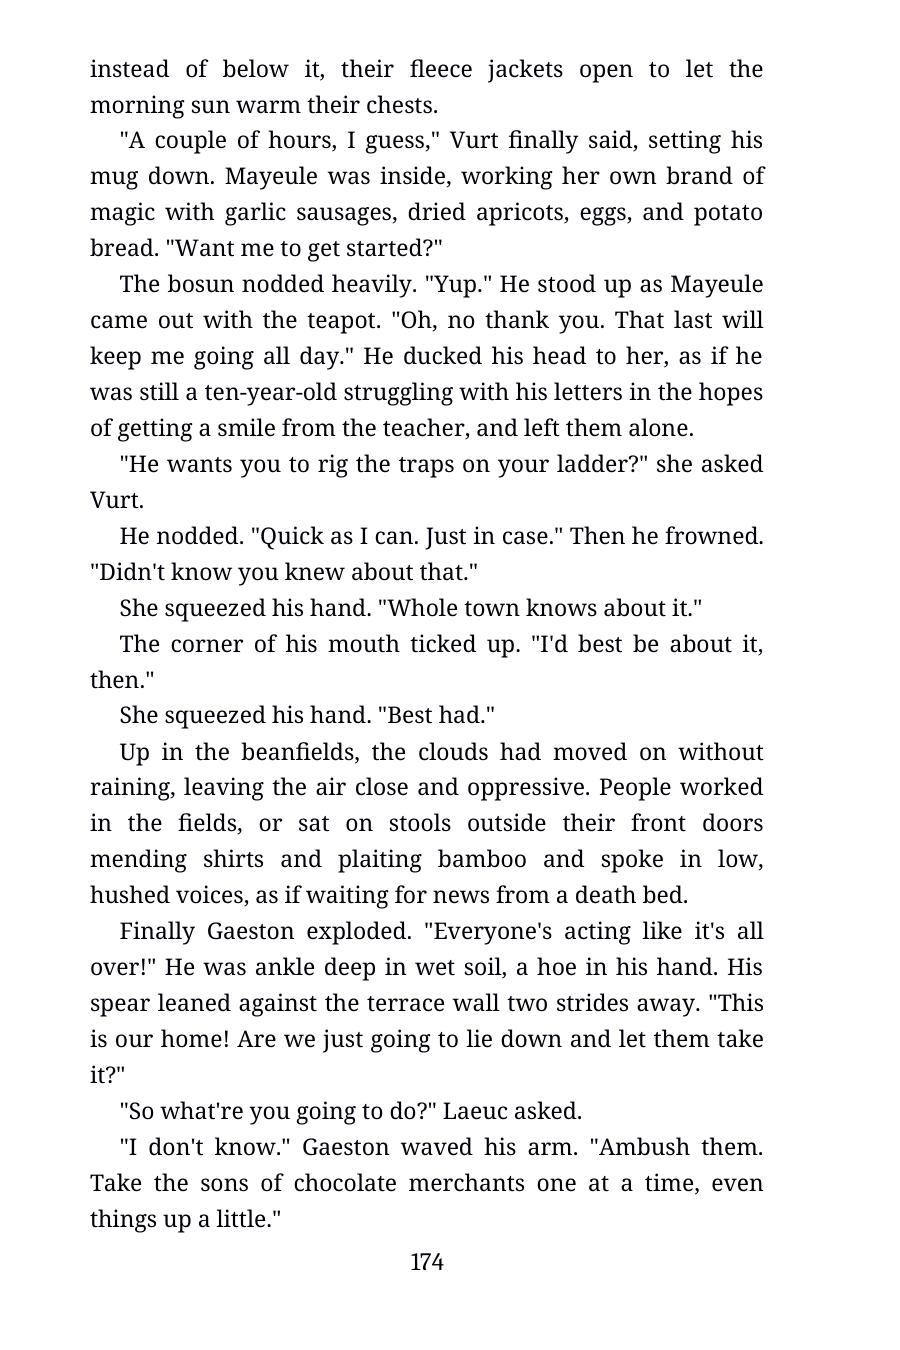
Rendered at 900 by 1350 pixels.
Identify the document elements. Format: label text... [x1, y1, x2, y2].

text "I don't know." Gaeston waved his arm. "Ambush them. Take the sons of chocolate merchants one at a time, even things up a little." [90, 1131, 765, 1234]
text "A couple of hours, I guess," Vurt finally said, setting his mug down. Mayeule was inside, working her own brand of magic with garlic sausages, dried apricots, eggs, and potato bread. "Want me to get started?" [90, 124, 765, 263]
text She squeezed his hand. "Best had." [90, 699, 765, 731]
text "He wants you to rig the traps on your ladder?" she asked Vurt. [90, 448, 765, 515]
text The bosun nodded heavily. "Yup." He stood up as Mayeule came out with the teapot. "Oh, no thank you. That last will keep me going all day." He ducked his head to her, as if he was still a ten-year-old struggling with his letters in the hopes of getting a smile from the teacher, and left them alone. [90, 268, 765, 443]
text "So what're you going to do?" Laeuc asked. [90, 1095, 765, 1126]
text She squeezed his hand. "Whole town knows about it." [90, 592, 765, 623]
text The corner of his mouth ticked up. "I'd best be about it, then." [90, 628, 765, 695]
text He nodded. "Quick as I can. Just in case." Then he frowned. "Didn't know you knew about that." [90, 520, 765, 587]
text Finally Gaeston exploded. "Everyone's acting like it's all over!" He was ankle deep in wet soil, a hoe in his hand. His spear leaned against the terrace wall two strides away. "This is our home! Are we just going to lie down and let them take it?" [90, 915, 765, 1090]
text Up in the beanfields, the clouds had moved on without raining, leaving the air close and oppressive. People worked in the fields, or sat on stools outside their front doors mending shirts and plaiting bamboo and spoke in low, hushed voices, as if waiting for news from a death bed. [90, 735, 765, 910]
